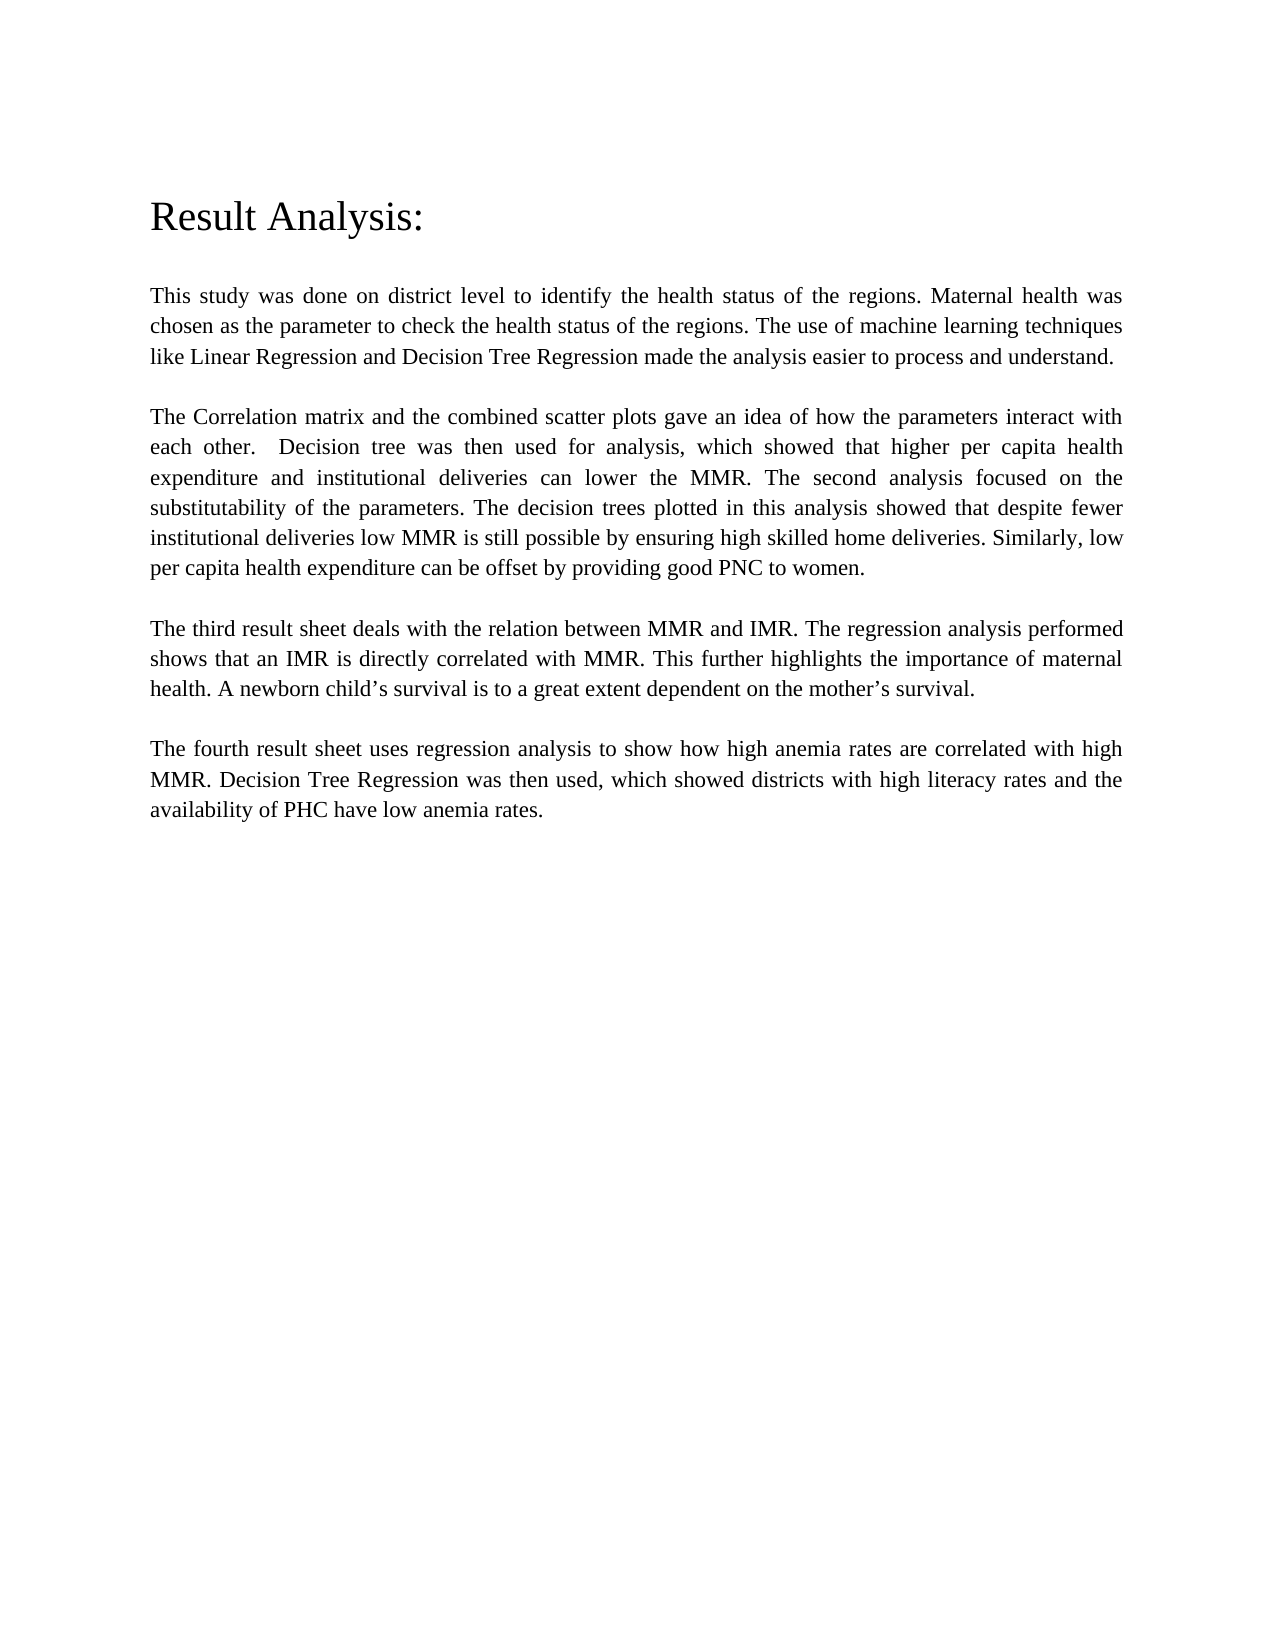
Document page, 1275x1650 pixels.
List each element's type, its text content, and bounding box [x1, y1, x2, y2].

text The fourth result sheet uses regression analysis to show how high anemia rates are correlated with high MMR. Decision Tree Regression was then used, which showed districts with high literacy rates and the availability of PHC have low anemia rates. [150, 735, 1125, 822]
text This study was done on district level to identify the health status of the regions. Maternal health was chosen as the parameter to check the health status of the regions. The use of machine learning techniques like Linear Regression and Decision Tree Regression made the analysis easier to process and understand. [150, 282, 1125, 369]
text The Correlation matrix and the combined scatter plots gave an idea of how the parameters interact with each other. Decision tree was then used for analysis, which showed that higher per capita health expenditure and institutional deliveries can lower the MMR. The second analysis focused on the substitutability of the parameters. The decision trees plotted in this analysis showed that despite fewer institutional deliveries low MMR is still possible by ensuring high skilled home deliveries. Similarly, low per capita health expenditure can be offset by providing good PNC to women. [150, 403, 1125, 581]
subtitle Result Analysis: [150, 192, 1125, 239]
text The third result sheet deals with the relation between MMR and IMR. The regression analysis performed shows that an IMR is directly correlated with MMR. This further highlights the importance of maternal health. A newborn child’s survival is to a great extent dependent on the mother’s survival. [150, 614, 1125, 701]
